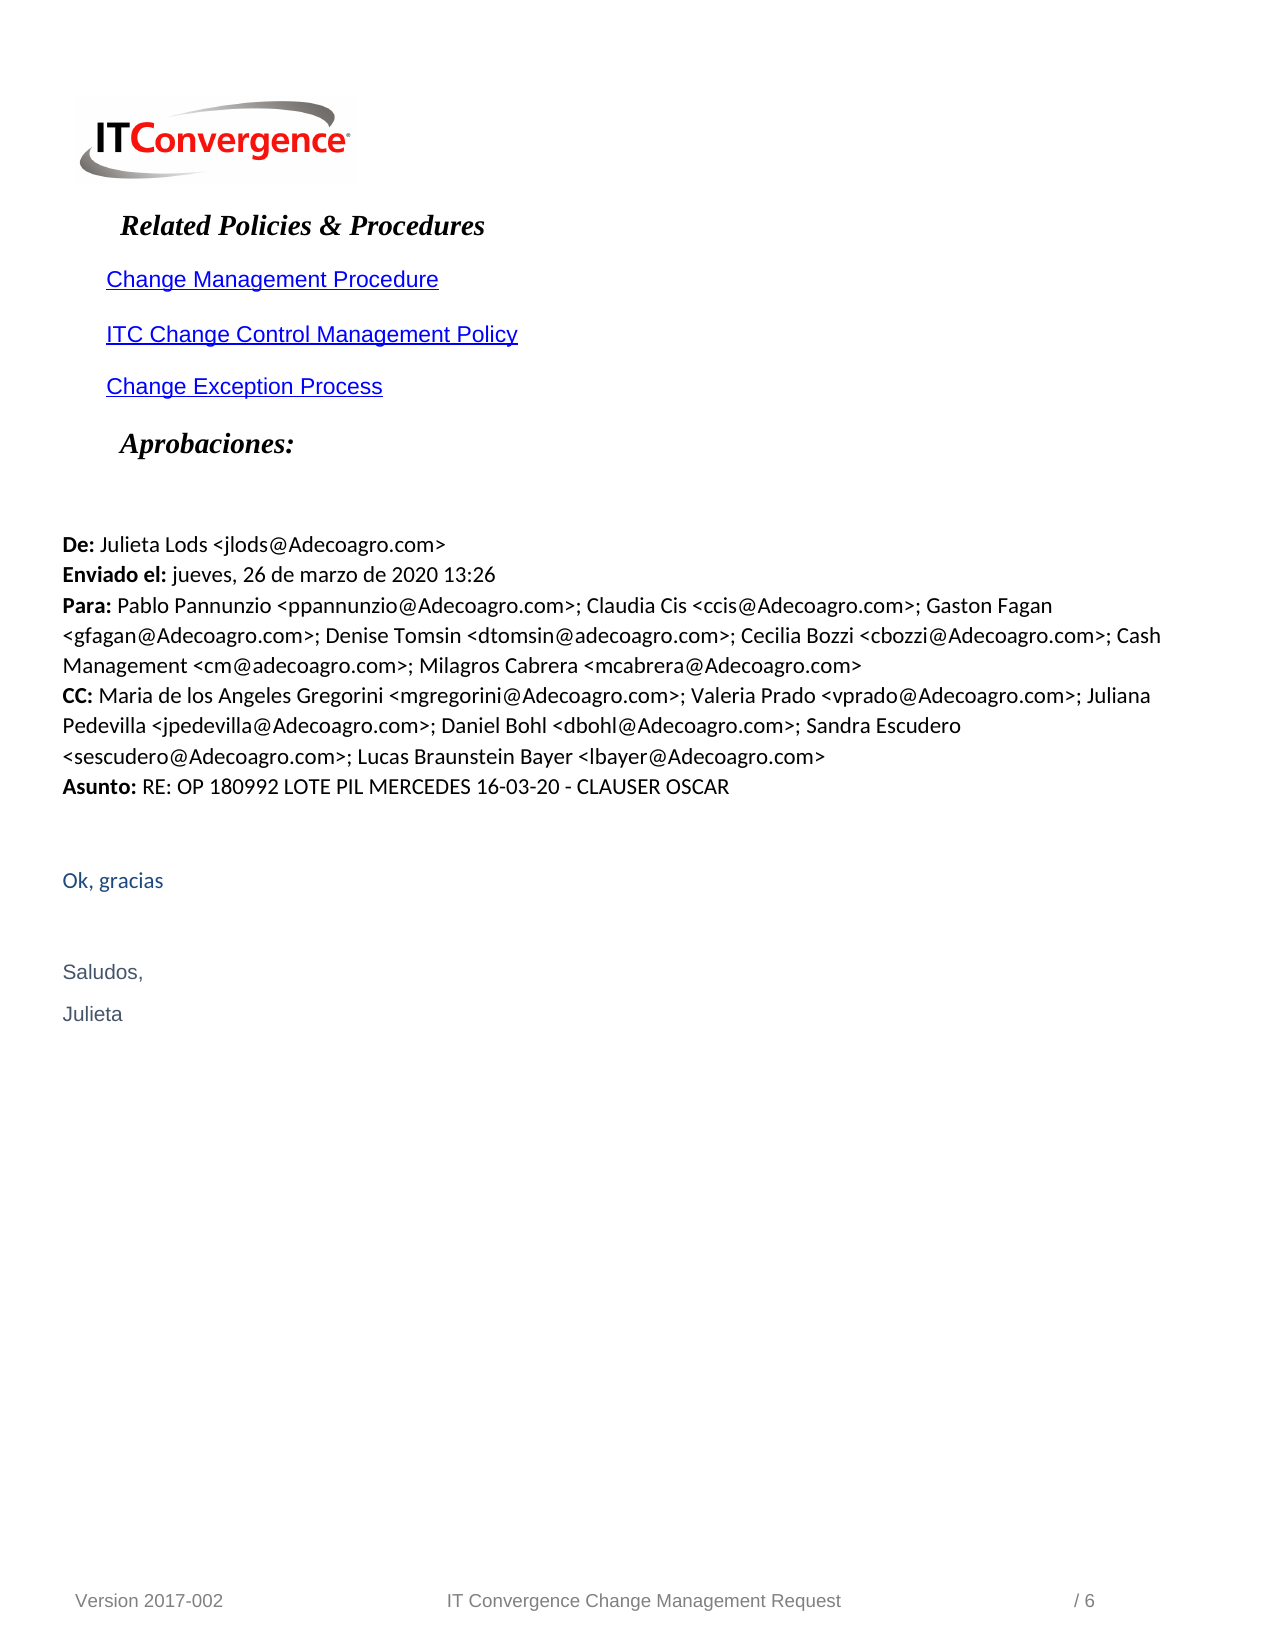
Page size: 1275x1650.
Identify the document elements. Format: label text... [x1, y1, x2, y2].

text Change Management Procedure [75, 266, 1200, 292]
text Julieta [62, 1002, 1212, 1026]
text Saludos, [62, 959, 1212, 983]
text Ok, gracias [62, 866, 1212, 894]
text ITC Change Control Management Policy [75, 321, 1200, 347]
text Change Exception Process [75, 373, 1200, 399]
text De: Julieta Lods <jlods@Adecoagro.com> Enviado el: jueves, 26 de marzo de 2020 13:26 Para: Pablo Pannunzio <ppannunzio@Adecoagro.com>; Claudia Cis <ccis@Adecoagro.com>; Gaston Fagan <gfagan@Adecoagro.com>; Denise Tomsin <dtomsin@adecoagro.com>; Cecilia Bozzi <cbozzi@Adecoagro.com>; Cash Management <cm@adecoagro.com>; Milagros Cabrera <mcabrera@Adecoagro.com> CC: Maria de los Angeles Gregorini <mgregorini@Adecoagro.com>; Valeria Prado <vprado@Adecoagro.com>; Juliana Pedevilla <jpedevilla@Adecoagro.com>; Daniel Bohl <dbohl@Adecoagro.com>; Sandra Escudero <sescudero@Adecoagro.com>; Lucas Braunstein Bayer <lbayer@Adecoagro.com> Asunto: RE: OP 180992 LOTE PIL MERCEDES 16-03-20 - CLAUSER OSCAR [62, 530, 1212, 800]
text Aprobaciones: [120, 426, 1200, 459]
text Related Policies & Procedures [120, 208, 1200, 242]
picture [75, 95, 357, 185]
